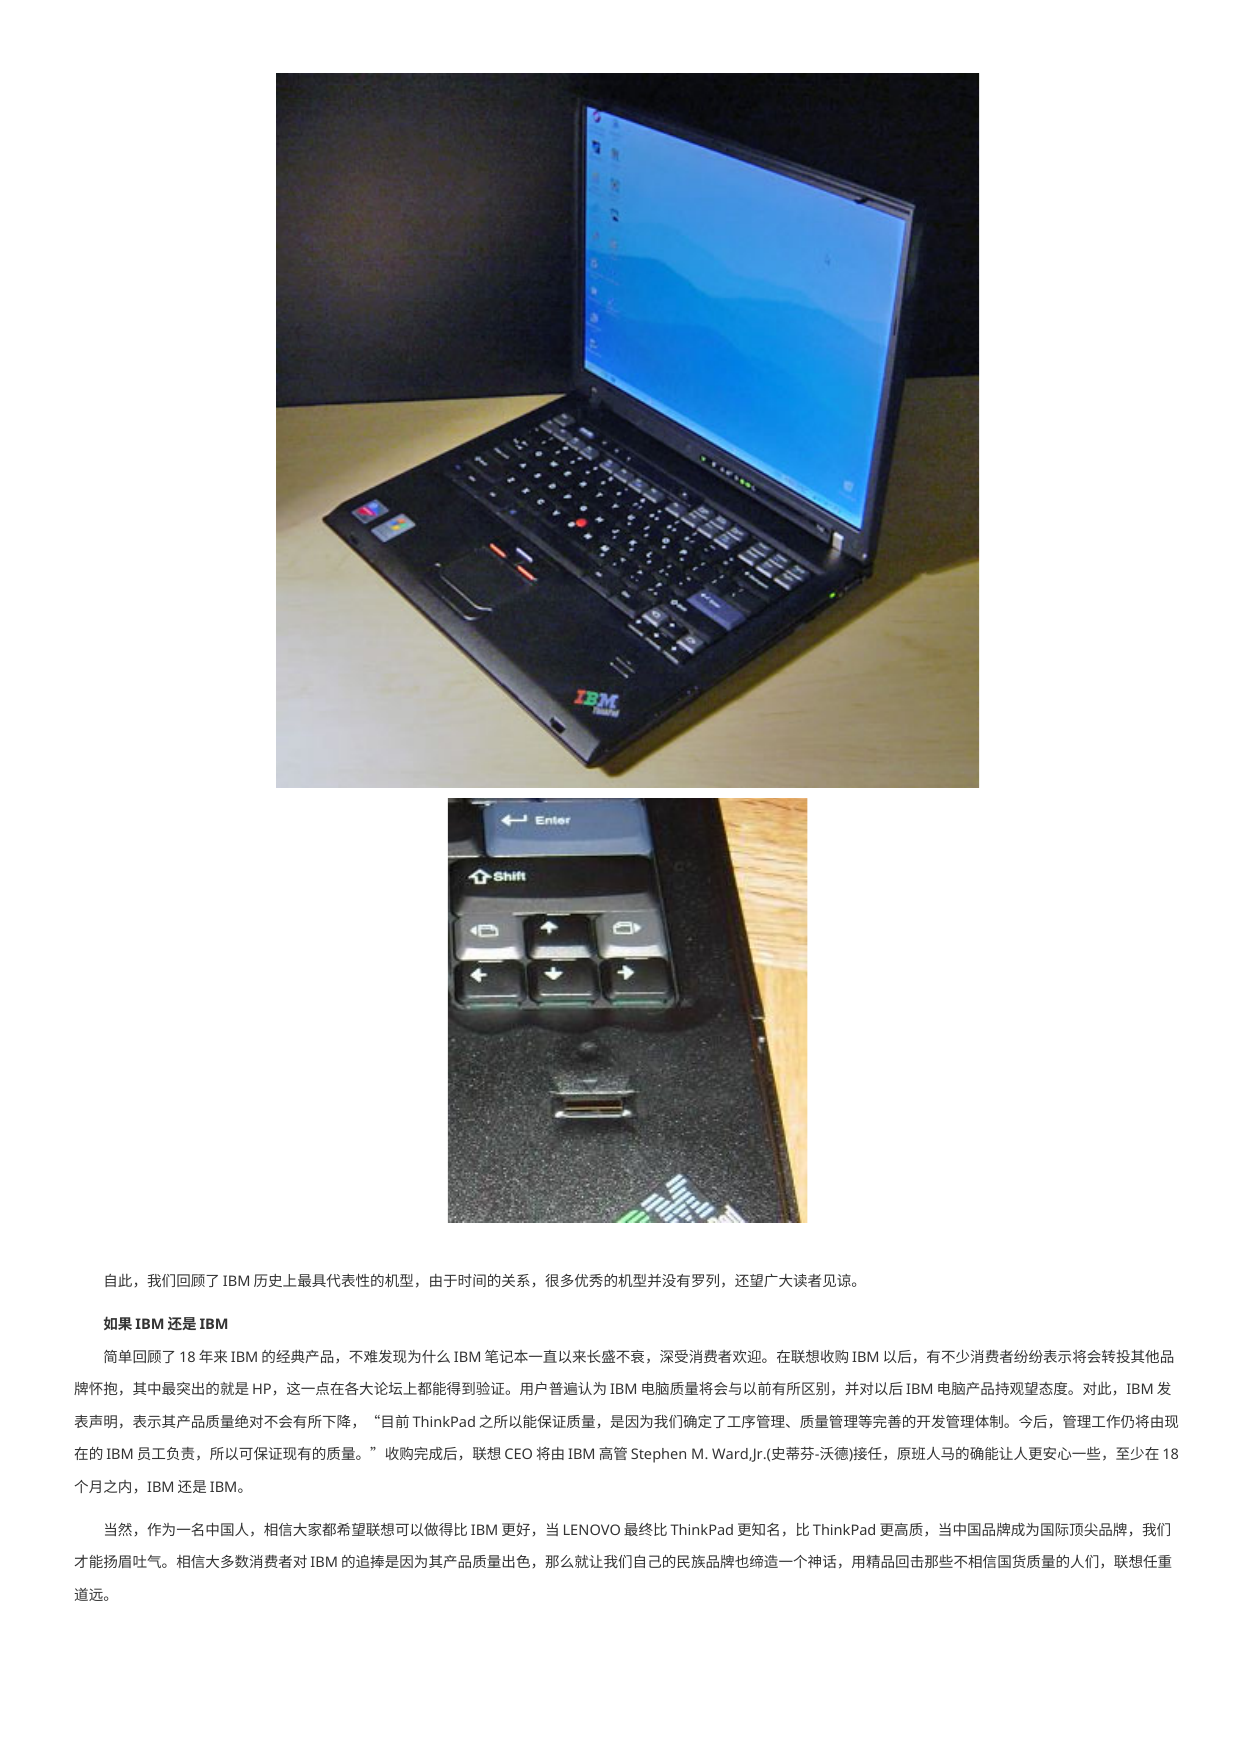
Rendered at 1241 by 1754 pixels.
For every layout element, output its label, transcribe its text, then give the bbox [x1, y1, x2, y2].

picture [447, 798, 808, 1223]
text 自此，我们回顾了IBM历史上最具代表性的机型，由于时间的关系，很多优秀的机型并没有罗列，还望广大读者见谅。 [74, 1264, 1181, 1297]
text 如果IBM还是IBM [74, 1307, 1181, 1339]
picture [276, 73, 980, 788]
text 简单回顾了18年来IBM的经典产品，不难发现为什么IBM笔记本一直以来长盛不衰，深受消费者欢迎。在联想收购IBM以后，有不少消费者纷纷表示将会转投其他品牌怀抱，其中最突出的就是HP，这一点在各大论坛上都能得到验证。用户普遍认为IBM电脑质量将会与以前有所区别，并对以后IBM电脑产品持观望态度。对此，IBM发表声明，表示其产品质量绝对不会有所下降，“目前ThinkPad之所以能保证质量，是因为我们确定了工序管理、质量管理等完善的开发管理体制。今后，管理工作仍将由现在的IBM员工负责，所以可保证现有的质量。”收购完成后，联想CEO将由IBM高管Stephen M. Ward,Jr.(史蒂芬-沃德)接任，原班人马的确能让人更安心一些，至少在18个月之内，IBM还是IBM。 [74, 1339, 1181, 1502]
text 当然，作为一名中国人，相信大家都希望联想可以做得比IBM更好，当LENOVO最终比ThinkPad更知名，比ThinkPad更高质，当中国品牌成为国际顶尖品牌，我们才能扬眉吐气。相信大多数消费者对IBM的追捧是因为其产品质量出色，那么就让我们自己的民族品牌也缔造一个神话，用精品回击那些不相信国货质量的人们，联想任重道远。 [74, 1512, 1181, 1610]
